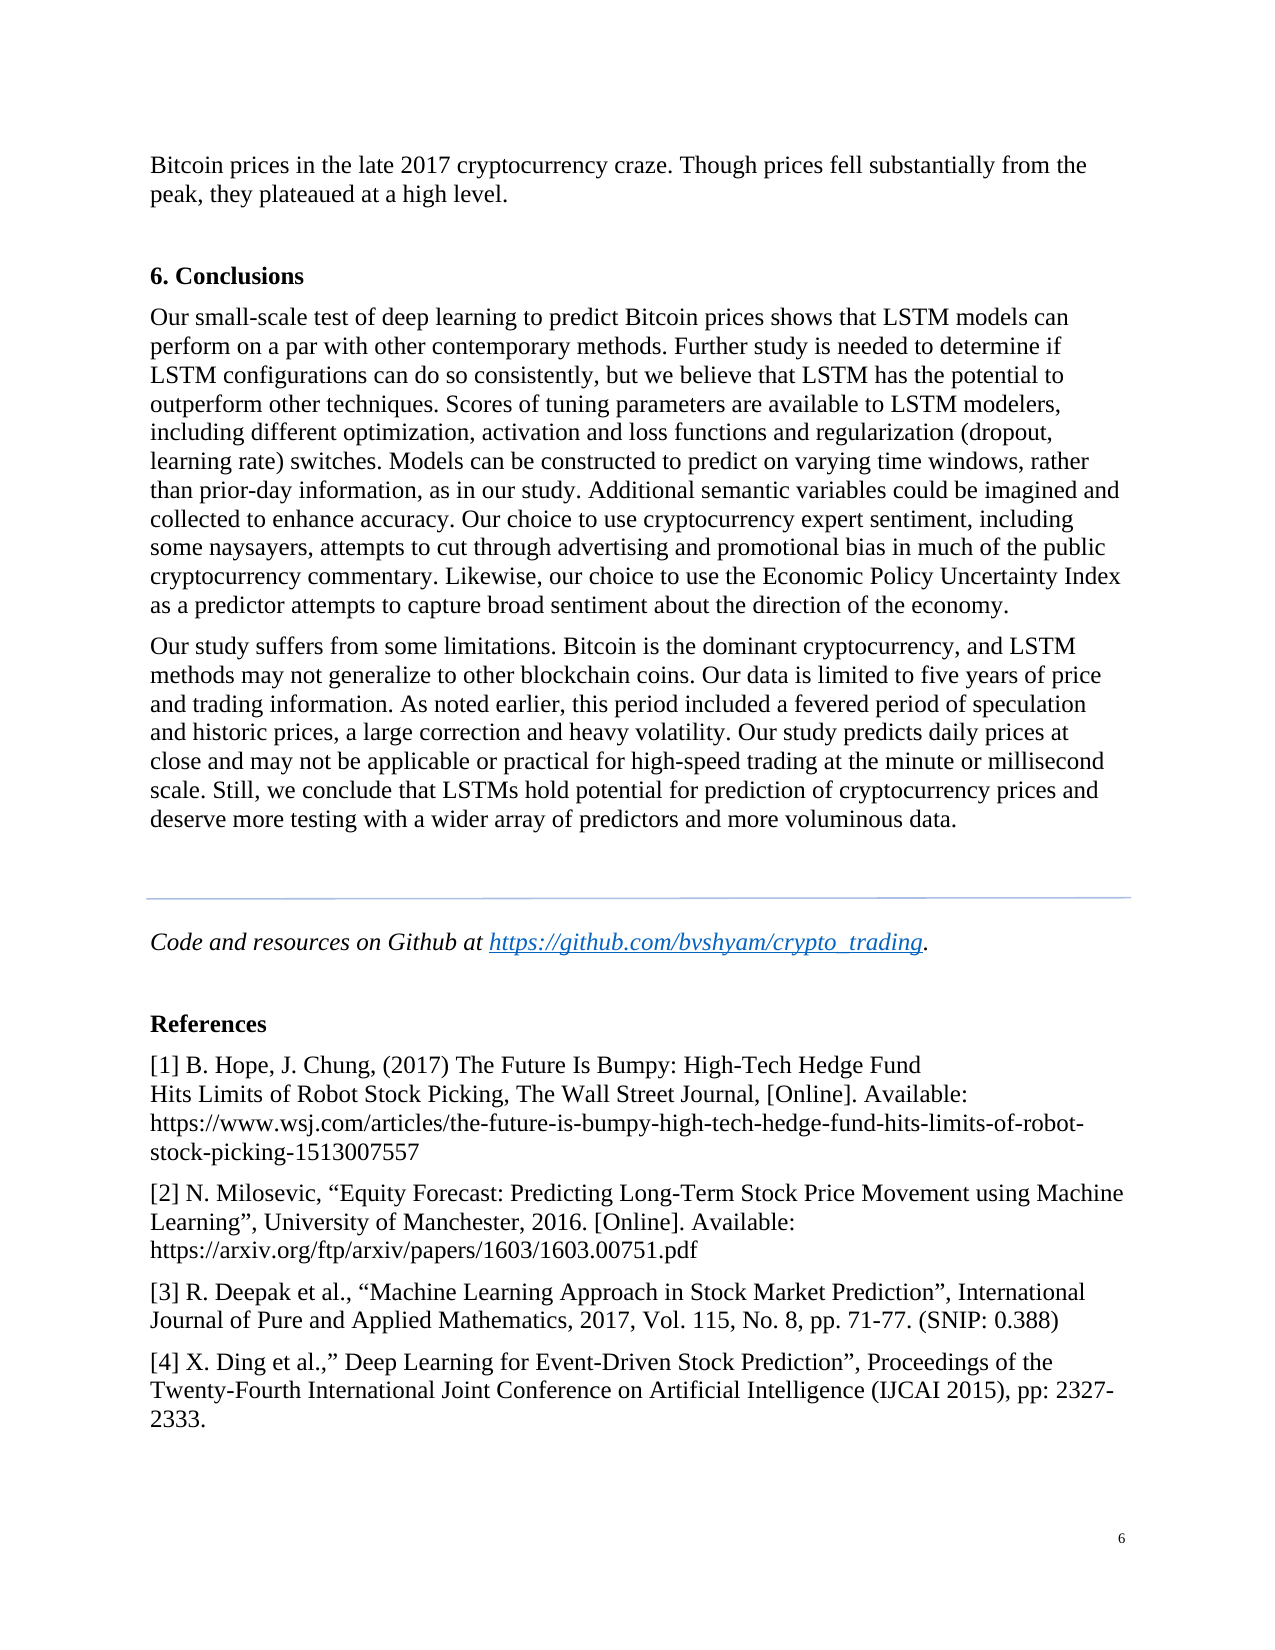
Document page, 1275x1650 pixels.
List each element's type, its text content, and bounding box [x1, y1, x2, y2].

text [4] X. Ding et al.,” Deep Learning for Event-Driven Stock Prediction”, Proceedings of the Twenty-Fourth International Joint Conference on Artificial Intelligence (IJCAI 2015), pp: 2327-2333. [150, 1347, 1125, 1433]
text Our small-scale test of deep learning to predict Bitcoin prices shows that LSTM models can perform on a par with other contemporary methods. Further study is needed to determine if LSTM configurations can do so consistently, but we believe that LSTM has the potential to outperform other techniques. Scores of tuning parameters are available to LSTM modelers, including different optimization, activation and loss functions and regularization (dropout, learning rate) switches. Models can be constructed to predict on varying time windows, rather than prior-day information, as in our study. Additional semantic variables could be imagined and collected to enhance accuracy. Our choice to use cryptocurrency expert sentiment, including some naysayers, attempts to cut through advertising and promotional bias in much of the public cryptocurrency commentary. Likewise, our choice to use the Economic Policy Uncertainty Index as a predictor attempts to capture broad sentiment about the direction of the economy. [150, 302, 1125, 619]
text [1] B. Hope, J. Chung, (2017) The Future Is Bumpy: High-Tech Hedge Fund Hits Limits of Robot Stock Picking, The Wall Street Journal, [Online]. Available: https://www.wsj.com/articles/the-future-is-bumpy-high-tech-hedge-fund-hits-limits-of-robot-stock-picking-1513007557 [150, 1051, 1125, 1166]
text References [150, 1009, 1125, 1038]
text 6. Conclusions [150, 261, 1125, 290]
text Our study suffers from some limitations. Bitcoin is the dominant cryptocurrency, and LSTM methods may not generalize to other blockchain coins. Our data is limited to five years of price and trading information. As noted earlier, this period included a fevered period of speculation and historic prices, a large correction and heavy volatility. Our study predicts daily prices at close and may not be applicable or practical for high-speed trading at the minute or millisecond scale. Still, we conclude that LSTMs hold potential for prediction of cryptocurrency prices and deserve more testing with a wider array of predictors and more voluminous data. [150, 631, 1125, 832]
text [150, 150, 1125, 207]
text Code and resources on Github at https://github.com/bvshyam/crypto_trading. [150, 927, 1125, 956]
text [2] N. Milosevic, “Equity Forecast: Predicting Long-Term Stock Price Movement using Machine Learning”, University of Manchester, 2016. [Online]. Available: https://arxiv.org/ftp/arxiv/papers/1603/1603.00751.pdf [150, 1178, 1125, 1264]
text [3] R. Deepak et al., “Machine Learning Approach in Stock Market Prediction”, International Journal of Pure and Applied Mathematics, 2017, Vol. 115, No. 8, pp. 71-77. (SNIP: 0.388) [150, 1277, 1125, 1334]
